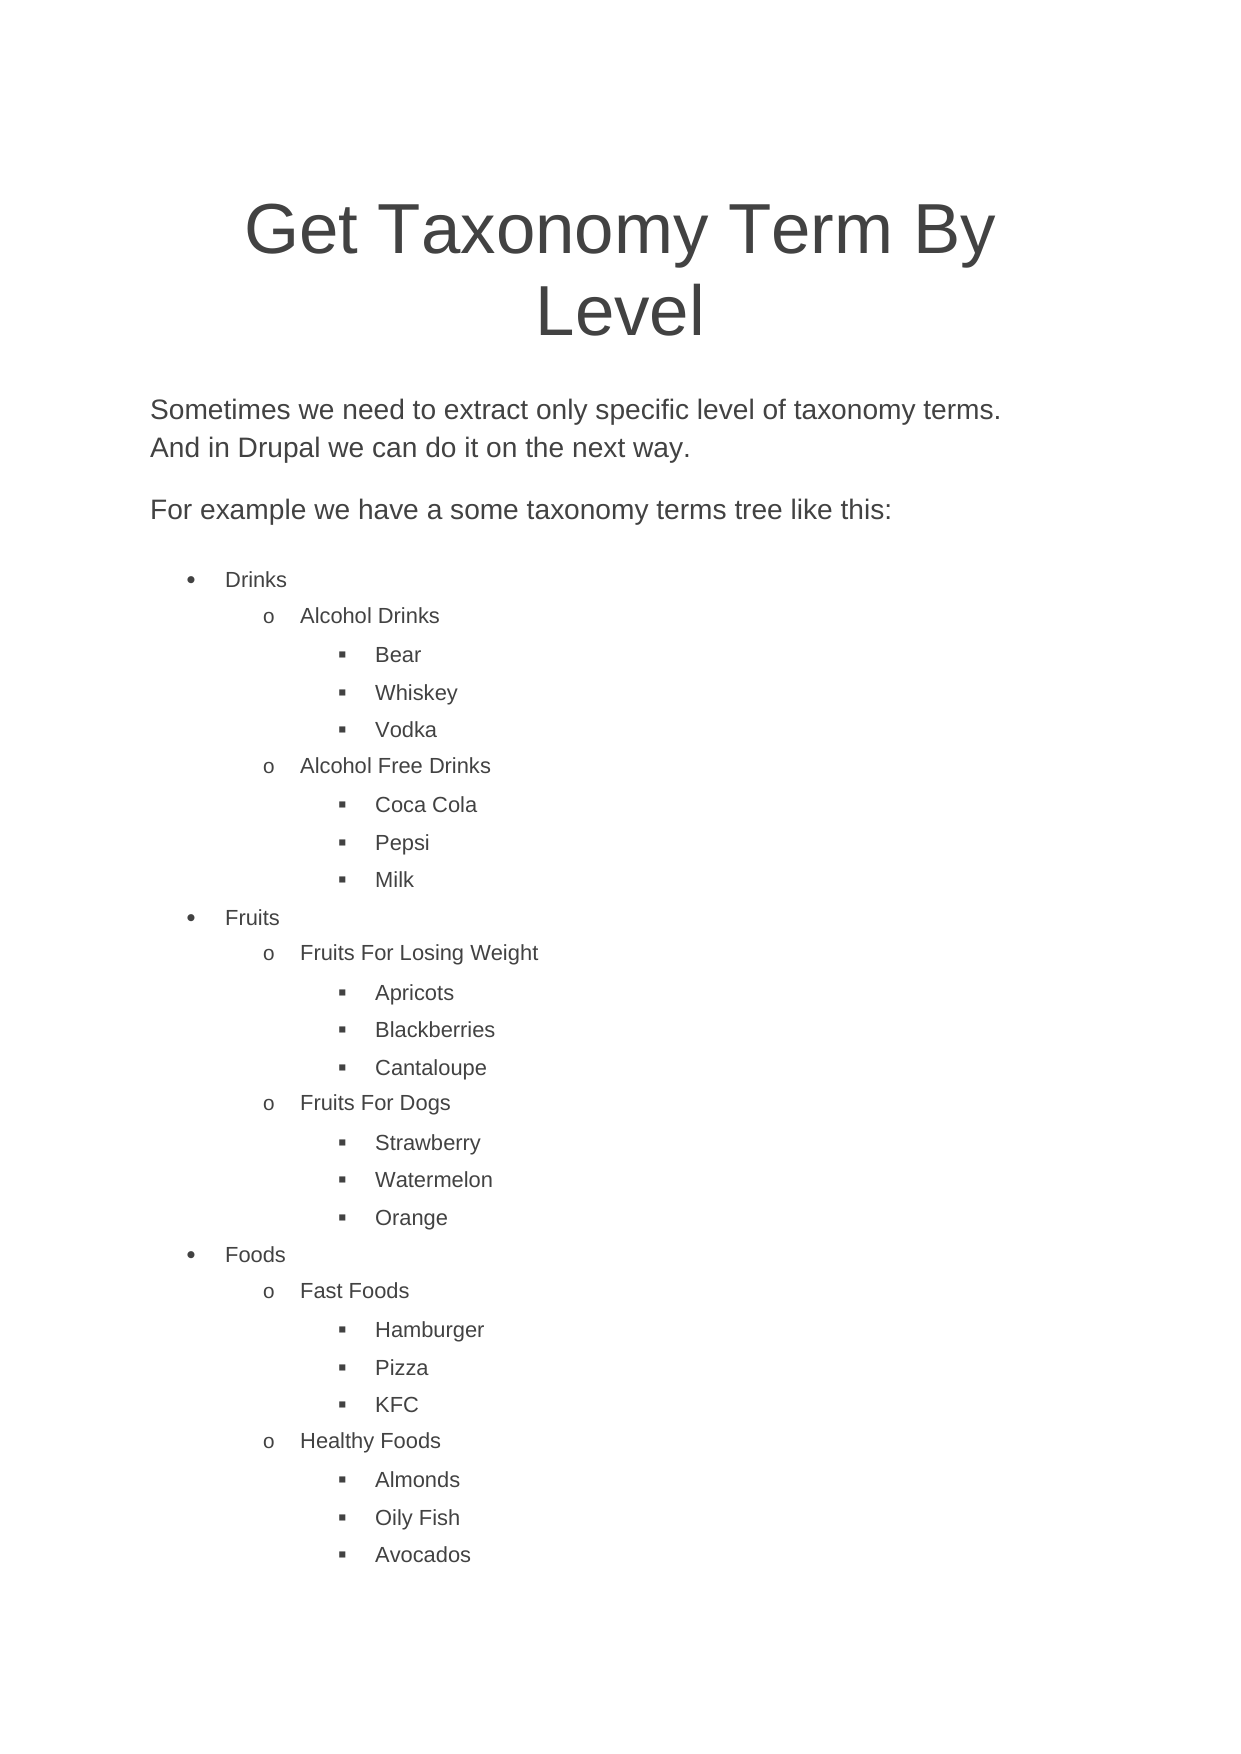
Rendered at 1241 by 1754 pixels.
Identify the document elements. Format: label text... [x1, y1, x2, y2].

list Milk [337, 854, 1090, 892]
list Fast Foods [262, 1267, 1090, 1304]
list Hamburger [337, 1304, 1090, 1342]
text Get Taxonomy Term By Level [150, 187, 1090, 350]
list Drinks [187, 554, 1090, 592]
list Healthy Foods [262, 1417, 1090, 1454]
list Foods [187, 1229, 1090, 1267]
list Avocados [337, 1529, 1090, 1567]
list Fruits For Dogs [262, 1079, 1090, 1117]
text Sometimes we need to extract only specific level of taxonomy terms. And in Drupal we can do it on the next way. [150, 388, 1090, 463]
list Pepsi [337, 817, 1090, 854]
list Coca Cola [337, 779, 1090, 817]
list Fruits [187, 892, 1090, 929]
list Pizza [337, 1342, 1090, 1379]
list Vodka [337, 704, 1090, 742]
list Alcohol Free Drinks [262, 742, 1090, 779]
list Blackberries [337, 1004, 1090, 1042]
list Apricots [337, 967, 1090, 1004]
list Orange [337, 1192, 1090, 1229]
list Alcohol Drinks [262, 592, 1090, 629]
list Watermelon [337, 1154, 1090, 1192]
list Bear [337, 629, 1090, 667]
list Strawberry [337, 1117, 1090, 1154]
list Oily Fish [337, 1492, 1090, 1529]
list Fruits For Losing Weight [262, 929, 1090, 967]
list KFC [337, 1379, 1090, 1417]
list Almonds [337, 1454, 1090, 1492]
text For example we have a some taxonomy terms tree like this: [150, 488, 1090, 525]
list Cantaloupe [337, 1042, 1090, 1079]
list Whiskey [337, 667, 1090, 704]
